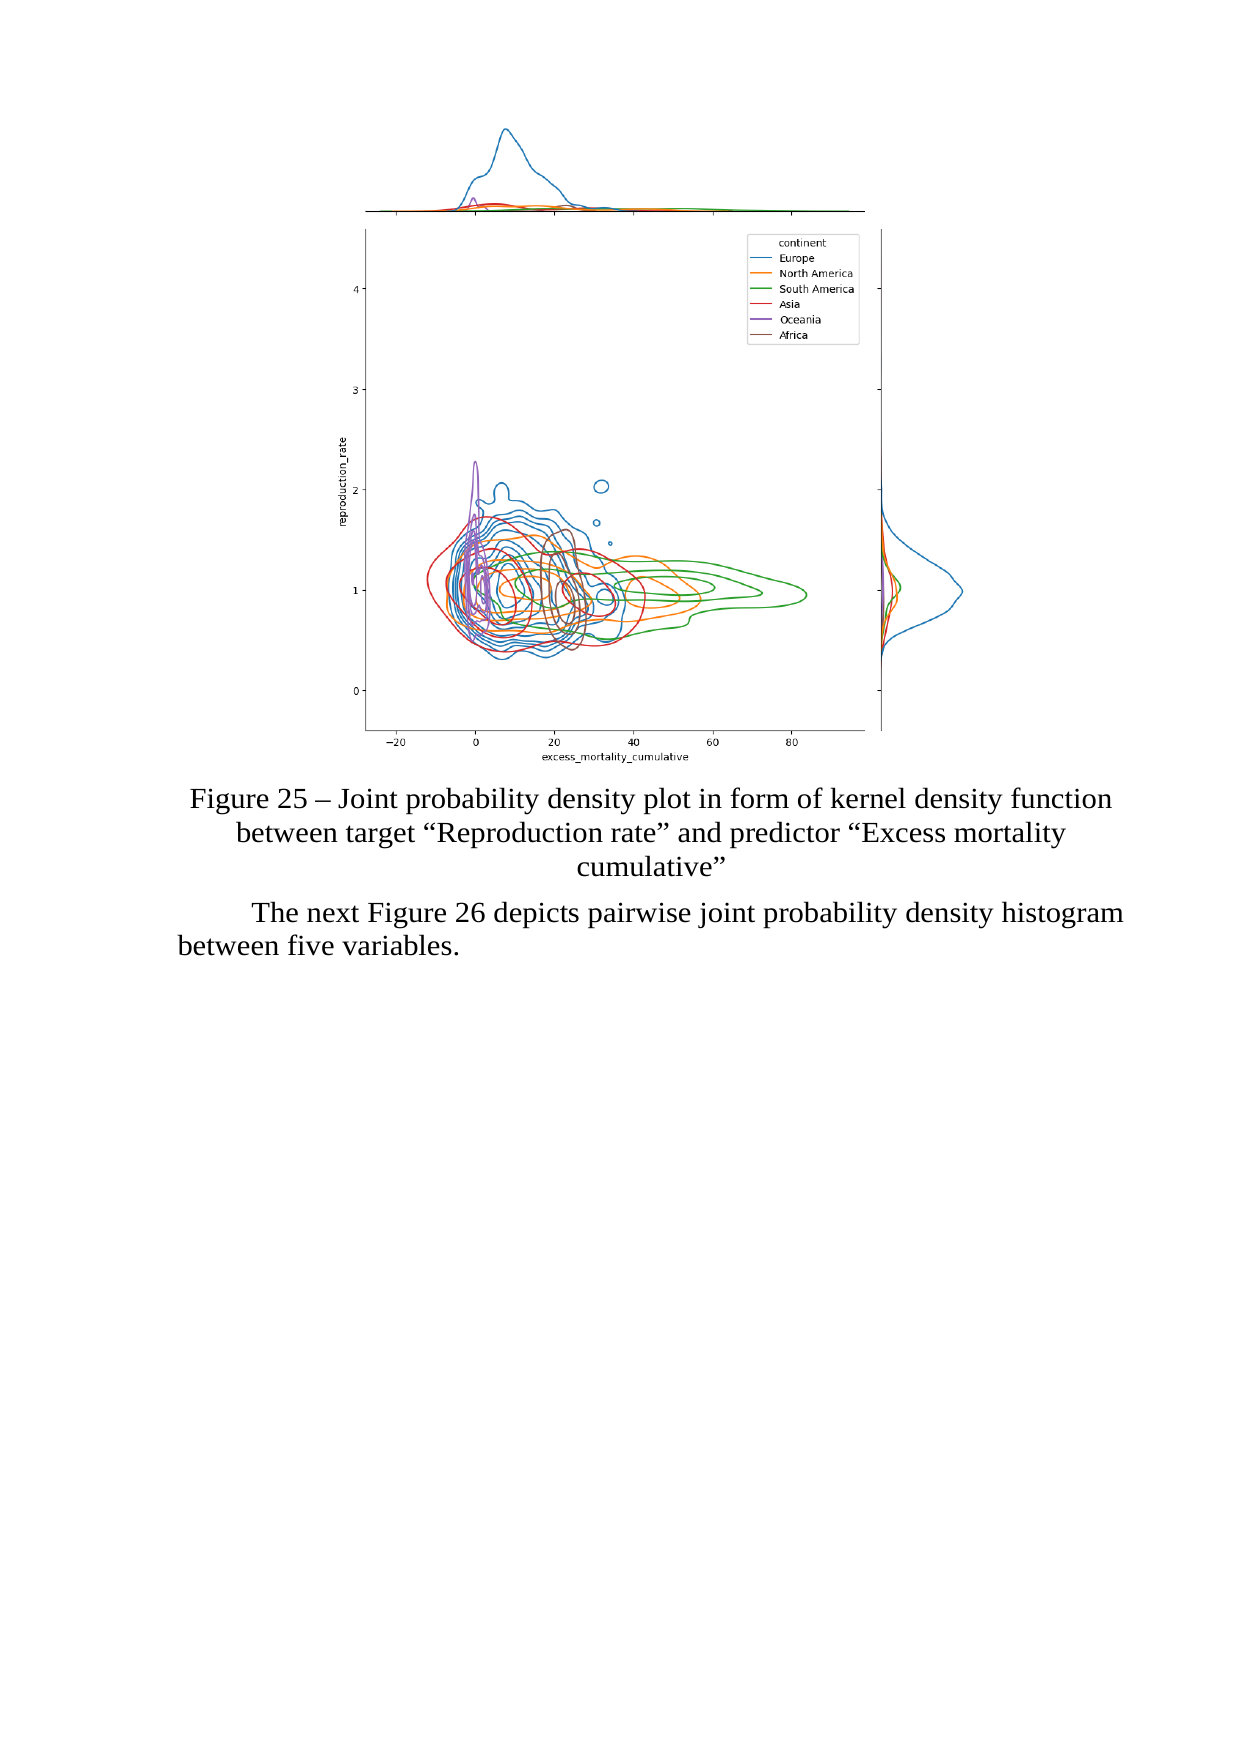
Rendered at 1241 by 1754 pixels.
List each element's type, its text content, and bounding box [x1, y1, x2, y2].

picture [330, 118, 973, 769]
text The next Figure 26 depicts pairwise joint probability density histogram between five variables. [177, 895, 1125, 962]
text Figure 25 – Joint probability density plot in form of kernel density function between target “Reproduction rate” and predictor “Excess mortality cumulative” [177, 782, 1125, 882]
